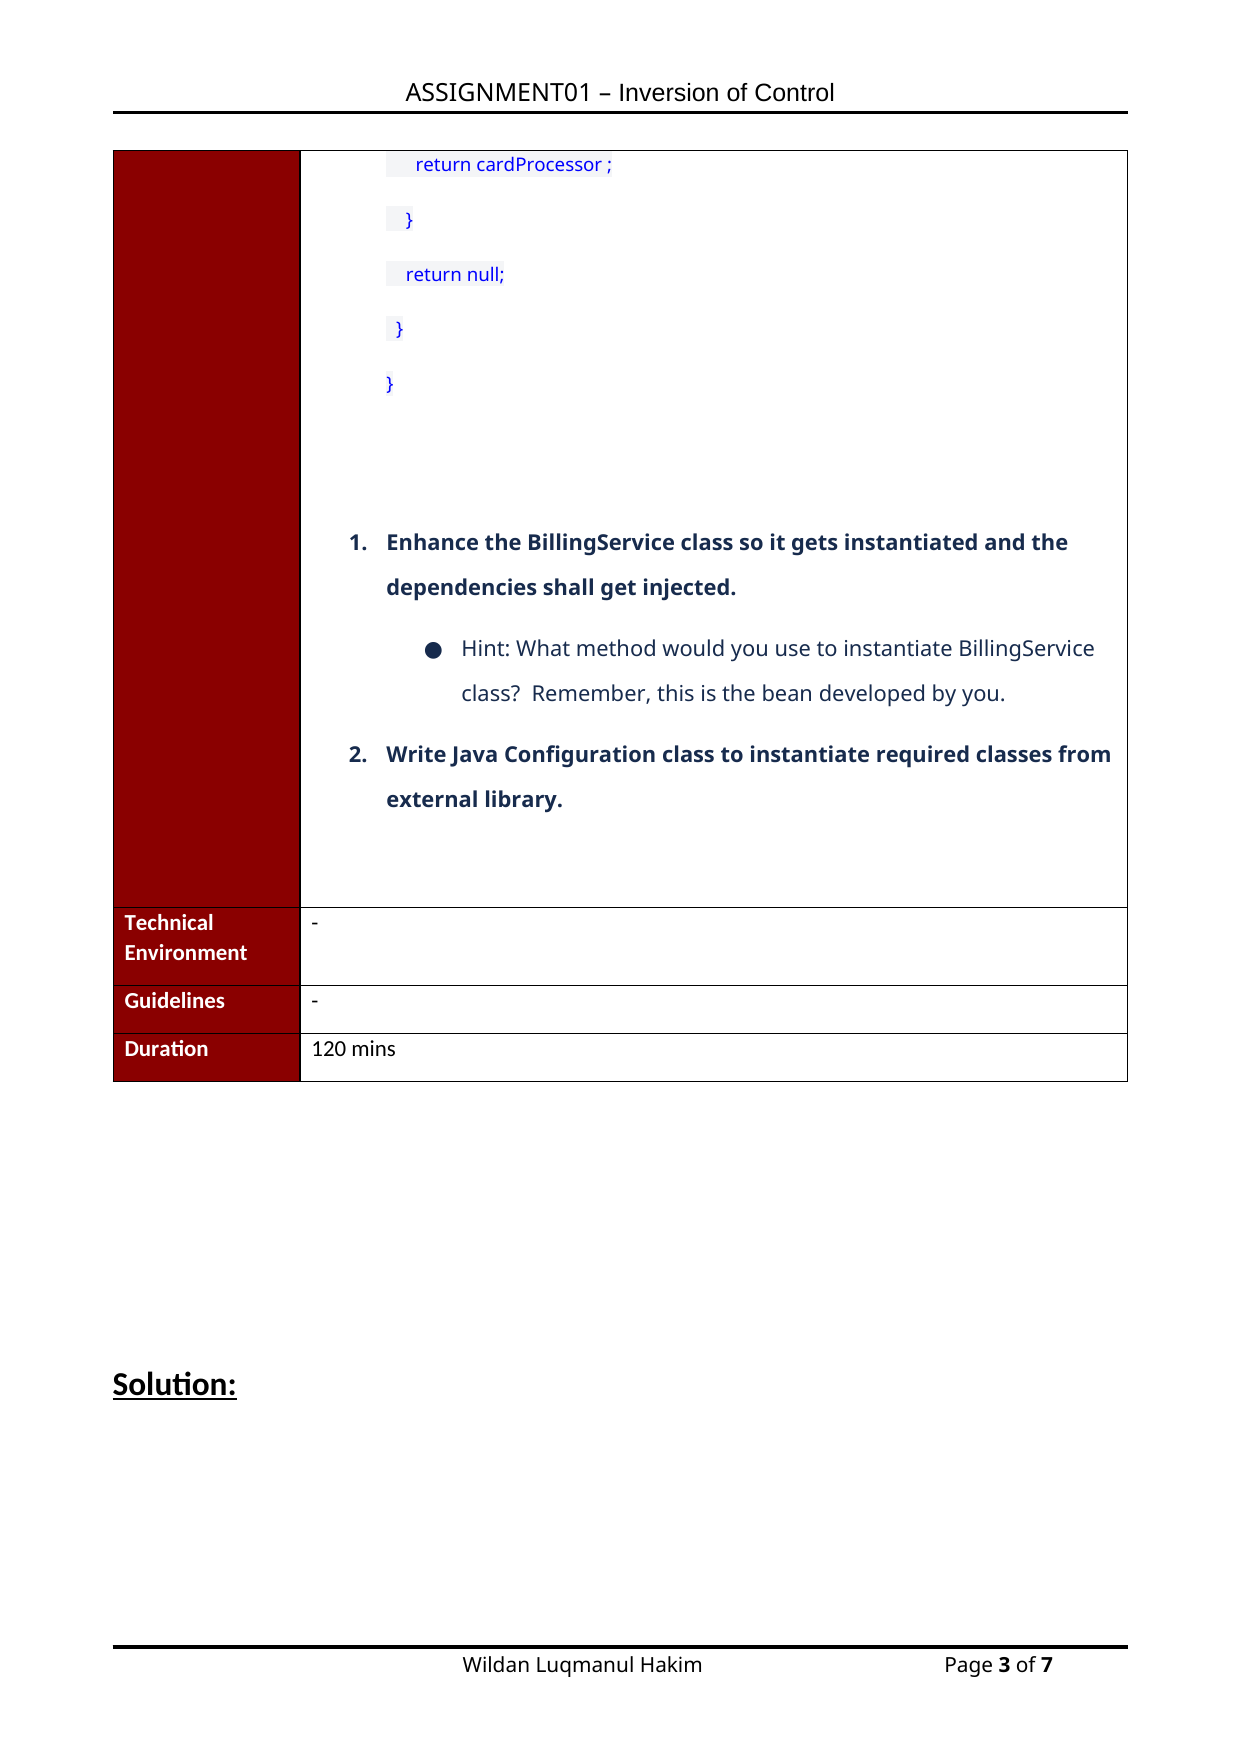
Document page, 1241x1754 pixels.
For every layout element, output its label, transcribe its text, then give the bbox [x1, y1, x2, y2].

table_cell Duration [114, 1034, 299, 1081]
table_cell Technical Environment [114, 908, 299, 985]
table_cell 120 mins [301, 1034, 1127, 1081]
table_cell Guidelines [114, 986, 299, 1033]
text Solution: [112, 1363, 1128, 1404]
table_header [114, 151, 299, 907]
table_cell - [301, 986, 1127, 1033]
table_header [301, 151, 1127, 907]
table_cell - [301, 908, 1127, 985]
